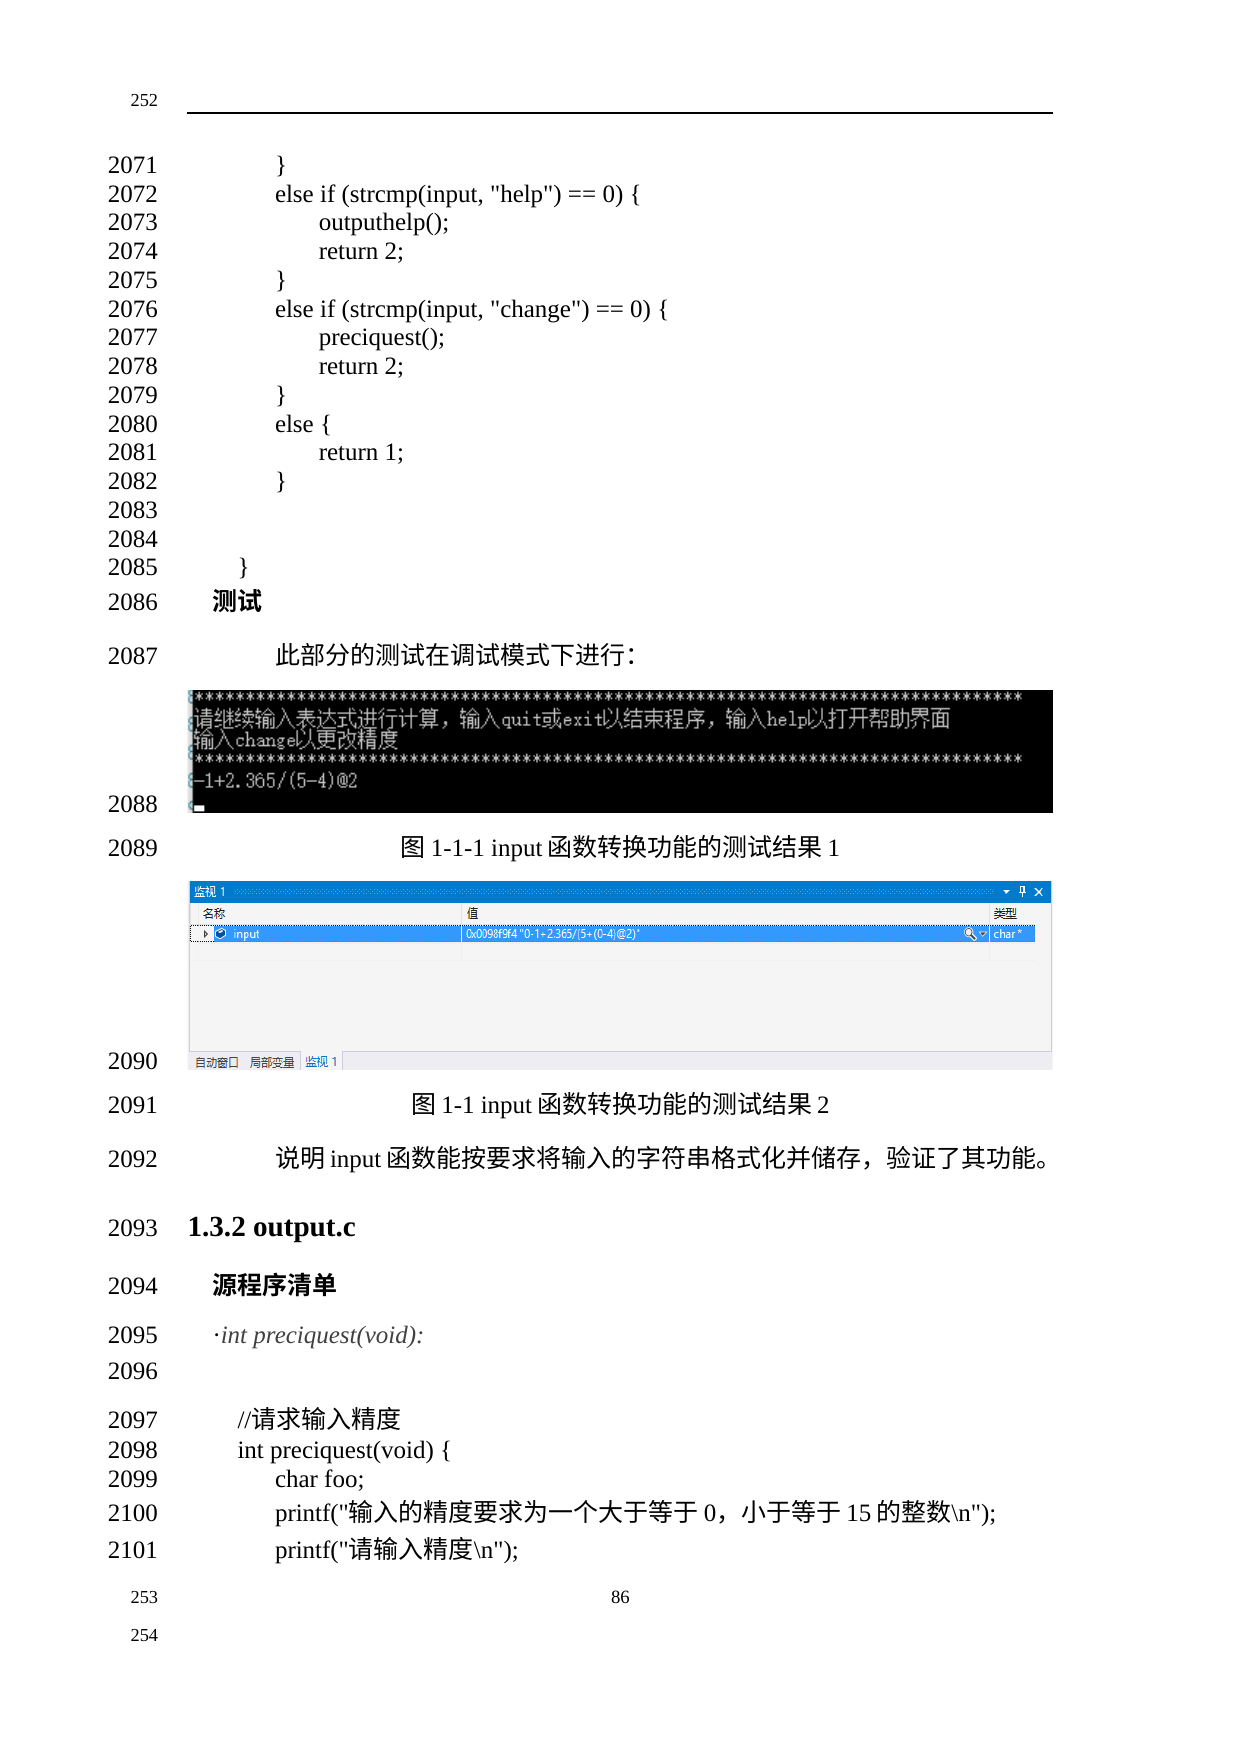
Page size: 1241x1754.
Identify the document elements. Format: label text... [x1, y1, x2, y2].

text else if (strcmp(input, "help") == 0) { [237, 179, 1053, 207]
text char foo; [237, 1464, 1053, 1493]
picture [187, 881, 1053, 1070]
picture [187, 690, 1053, 813]
text 此部分的测试在调试模式下进行： [187, 636, 1053, 672]
text } [237, 552, 1053, 581]
text } [237, 150, 1053, 179]
text else if (strcmp(input, "change") == 0) { [237, 294, 1053, 322]
text printf("输入的精度要求为一个大于等于0，小于等于15的整数\n"); [237, 1493, 1053, 1529]
text return 2; [237, 236, 1053, 265]
text } [237, 466, 1053, 495]
text } [237, 380, 1053, 409]
text printf("请输入精度\n"); [237, 1529, 1053, 1565]
text 源程序清单 [212, 1266, 1053, 1302]
text 图1-1-1 input函数转换功能的测试结果1 [187, 827, 1053, 863]
text return 1; [237, 437, 1053, 466]
text outputhelp(); [237, 207, 1053, 236]
text } [237, 265, 1053, 294]
text //请求输入精度 [237, 1399, 1053, 1435]
text 说明input函数能按要求将输入的字符串格式化并储存，验证了其功能。 [231, 1138, 1053, 1175]
text preciquest(); [237, 322, 1053, 351]
text int preciquest(void) { [237, 1435, 1053, 1464]
text 图1-1 input函数转换功能的测试结果2 [187, 1084, 1053, 1120]
text 1.3.2 output.c [187, 1209, 1053, 1243]
text return 2; [237, 351, 1053, 380]
text else { [237, 409, 1053, 437]
text ·int preciquest(void): [212, 1320, 1053, 1349]
text 测试 [212, 581, 1053, 617]
